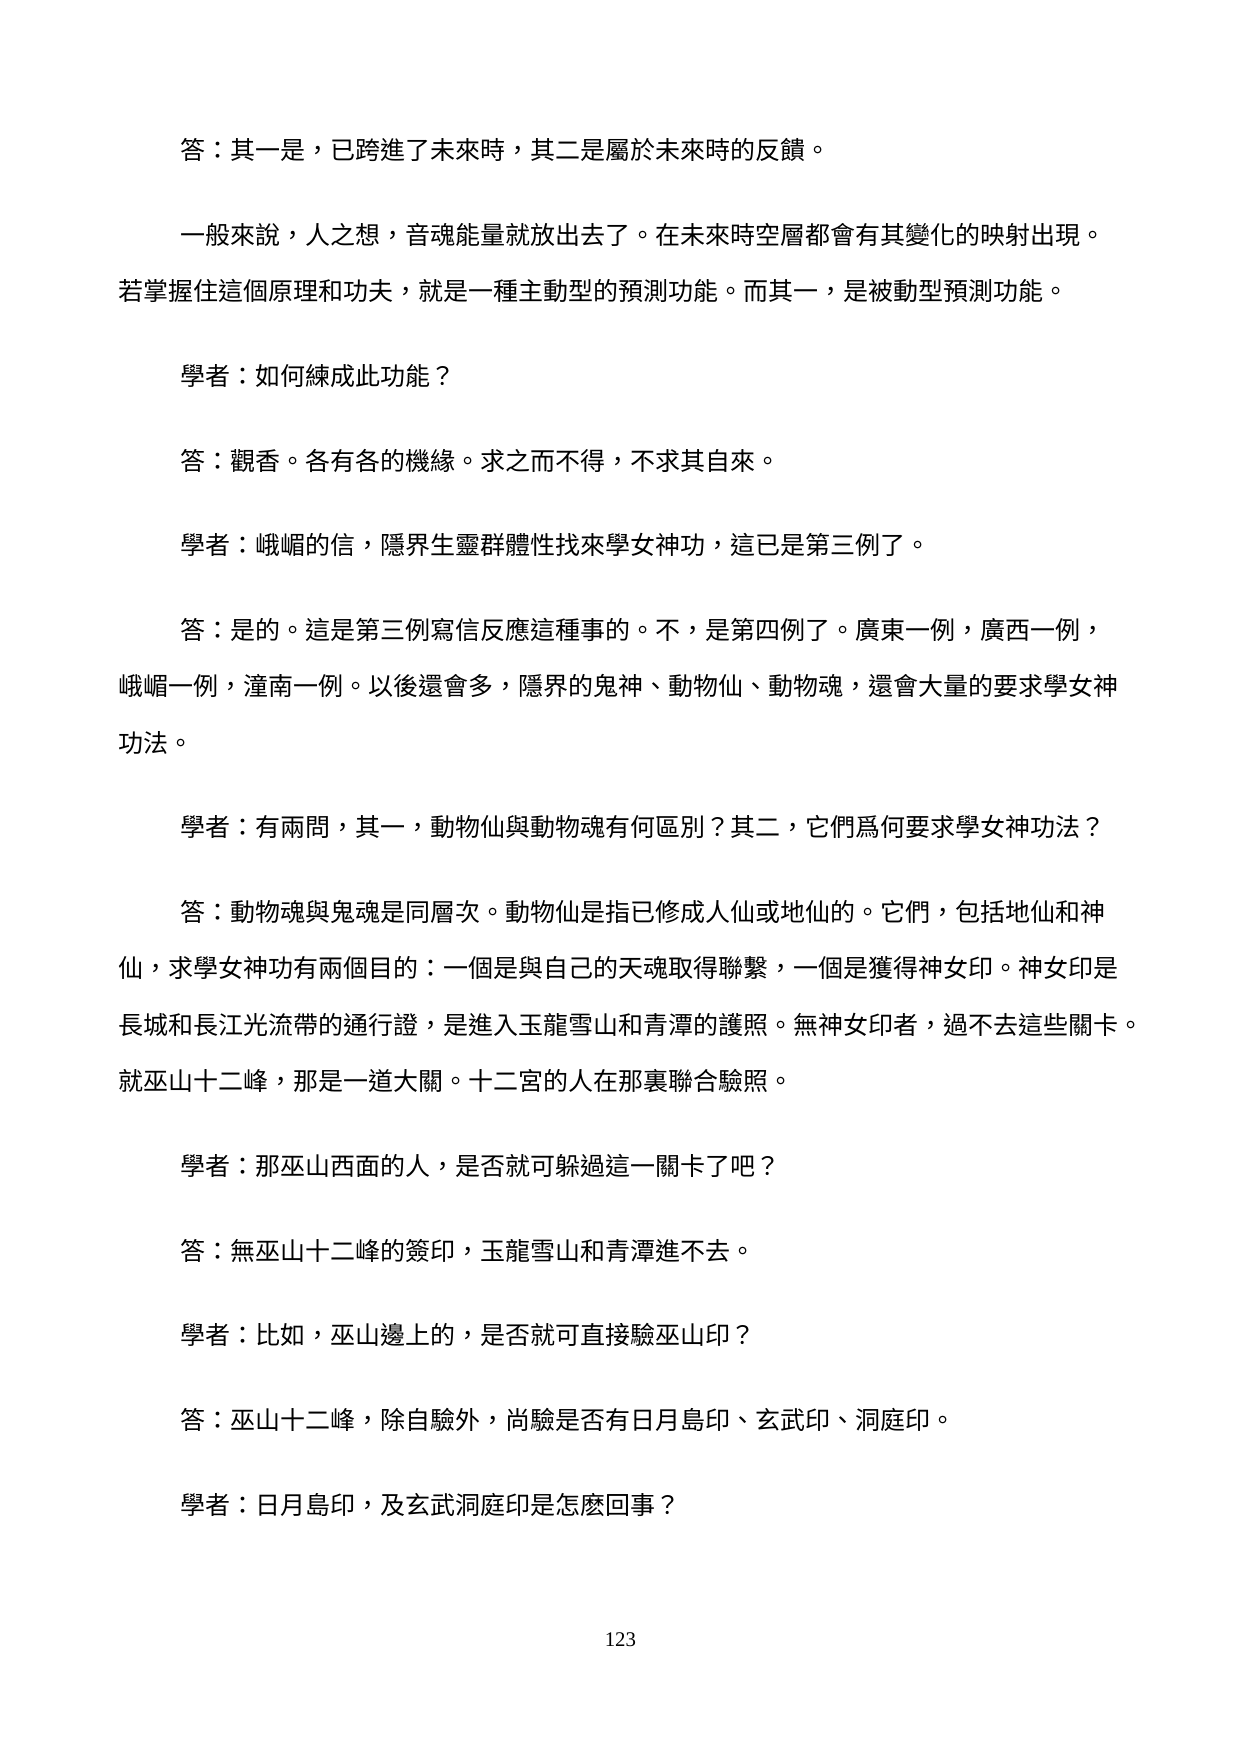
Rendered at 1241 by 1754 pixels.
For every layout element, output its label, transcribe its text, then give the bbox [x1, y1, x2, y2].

text 學者：日月島印，及玄武洞庭印是怎麽回事？ [118, 1485, 1122, 1522]
text 答：是的。這是第三例寫信反應這種事的。不，是第四例了。廣東一例，廣西一例，峨嵋一例，潼南一例。以後還會多，隱界的鬼神、動物仙、動物魂，還會大量的要求學女神功法。 [118, 610, 1122, 760]
text 答：巫山十二峰，除自驗外，尚驗是否有日月島印、玄武印、洞庭印。 [118, 1400, 1122, 1437]
text 答：其一是，已跨進了未來時，其二是屬於未來時的反饋。 [118, 130, 1122, 167]
text 學者：峨嵋的信，隱界生靈群體性找來學女神功，這已是第三例了。 [118, 525, 1122, 563]
text 答：無巫山十二峰的簽印，玉龍雪山和青潭進不去。 [118, 1230, 1122, 1268]
text 一般來說，人之想，音魂能量就放出去了。在未來時空層都會有其變化的映射出現。若掌握住這個原理和功夫，就是一種主動型的預測功能。而其一，是被動型預測功能。 [118, 214, 1122, 308]
text 學者：比如，巫山邊上的，是否就可直接驗巫山印？ [118, 1315, 1122, 1353]
text 答：觀香。各有各的機緣。求之而不得，不求其自來。 [118, 440, 1122, 478]
text 答：動物魂與鬼魂是同層次。動物仙是指已修成人仙或地仙的。它們，包括地仙和神仙，求學女神功有兩個目的：一個是與自己的天魂取得聯繫，一個是獲得神女印。神女印是長城和長江光流帶的通行證，是進入玉龍雪山和青潭的護照。無神女印者，過不去這些關卡。就巫山十二峰，那是一道大關。十二宮的人在那裏聯合驗照。 [118, 892, 1122, 1098]
text 學者：如何練成此功能？ [118, 356, 1122, 393]
text 學者：那巫山西面的人，是否就可躲過這一關卡了吧？ [118, 1146, 1122, 1183]
text 學者：有兩問，其一，動物仙與動物魂有何區別？其二，它們爲何要求學女神功法？ [118, 807, 1122, 845]
